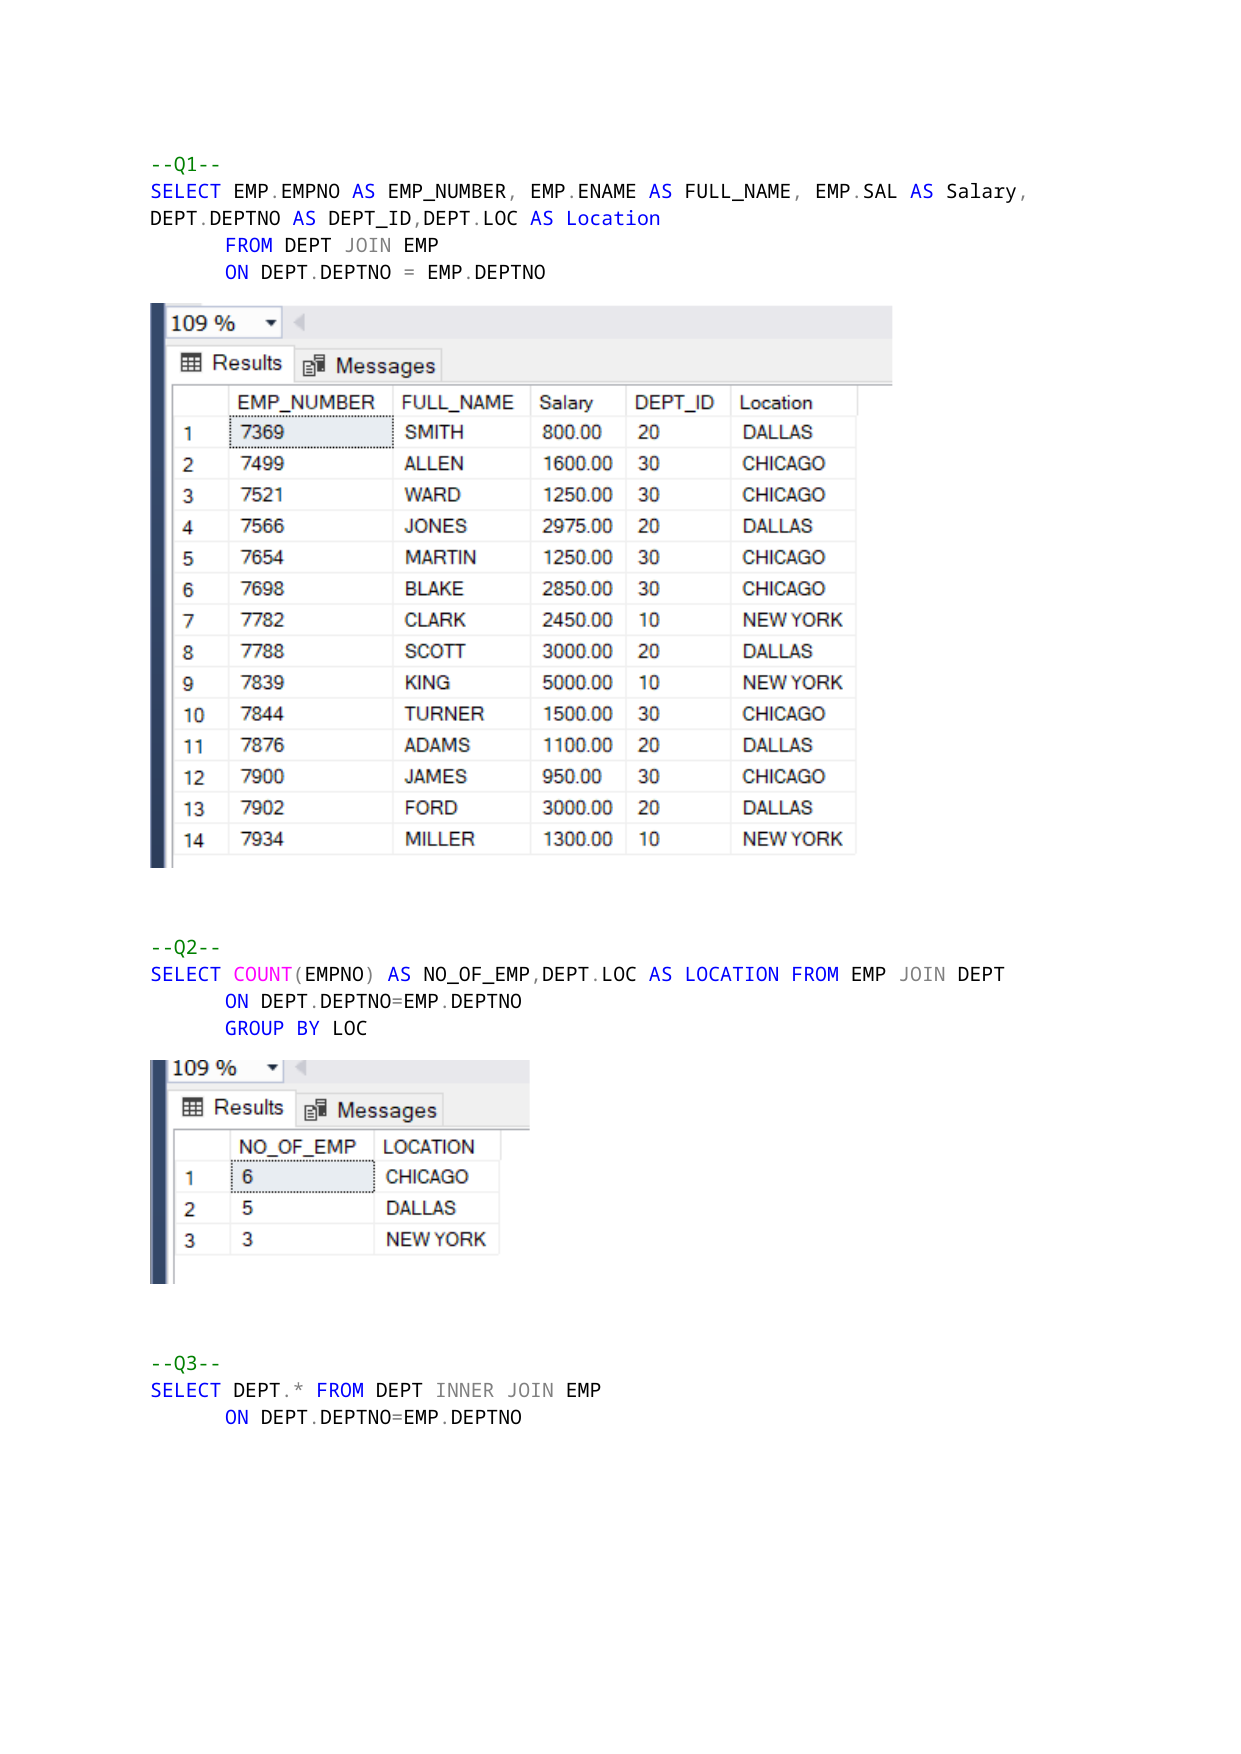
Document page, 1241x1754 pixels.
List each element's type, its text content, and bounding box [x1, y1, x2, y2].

text --Q3-- [150, 1349, 1090, 1376]
text SELECT DEPT.* FROM DEPT INNER JOIN EMP [150, 1376, 1090, 1403]
text SELECT COUNT(EMPNO) AS NO_OF_EMP,DEPT.LOC AS LOCATION FROM EMP JOIN DEPT [150, 961, 1090, 987]
text ON DEPT.DEPTNO = EMP.DEPTNO [150, 258, 1090, 285]
text ON DEPT.DEPTNO=EMP.DEPTNO [150, 1403, 1090, 1430]
picture [150, 1060, 530, 1284]
text --Q2-- [150, 933, 1090, 961]
text SELECT EMP.EMPNO AS EMP_NUMBER, EMP.ENAME AS FULL_NAME, EMP.SAL AS Salary, DEPT.DEPTNO AS DEPT_ID,DEPT.LOC AS Location [150, 177, 1090, 231]
text FROM DEPT JOIN EMP [150, 231, 1090, 258]
text GROUP BY LOC [150, 1014, 1090, 1041]
text --Q1-- [150, 150, 1090, 177]
text ON DEPT.DEPTNO=EMP.DEPTNO [150, 987, 1090, 1014]
picture [150, 303, 893, 868]
